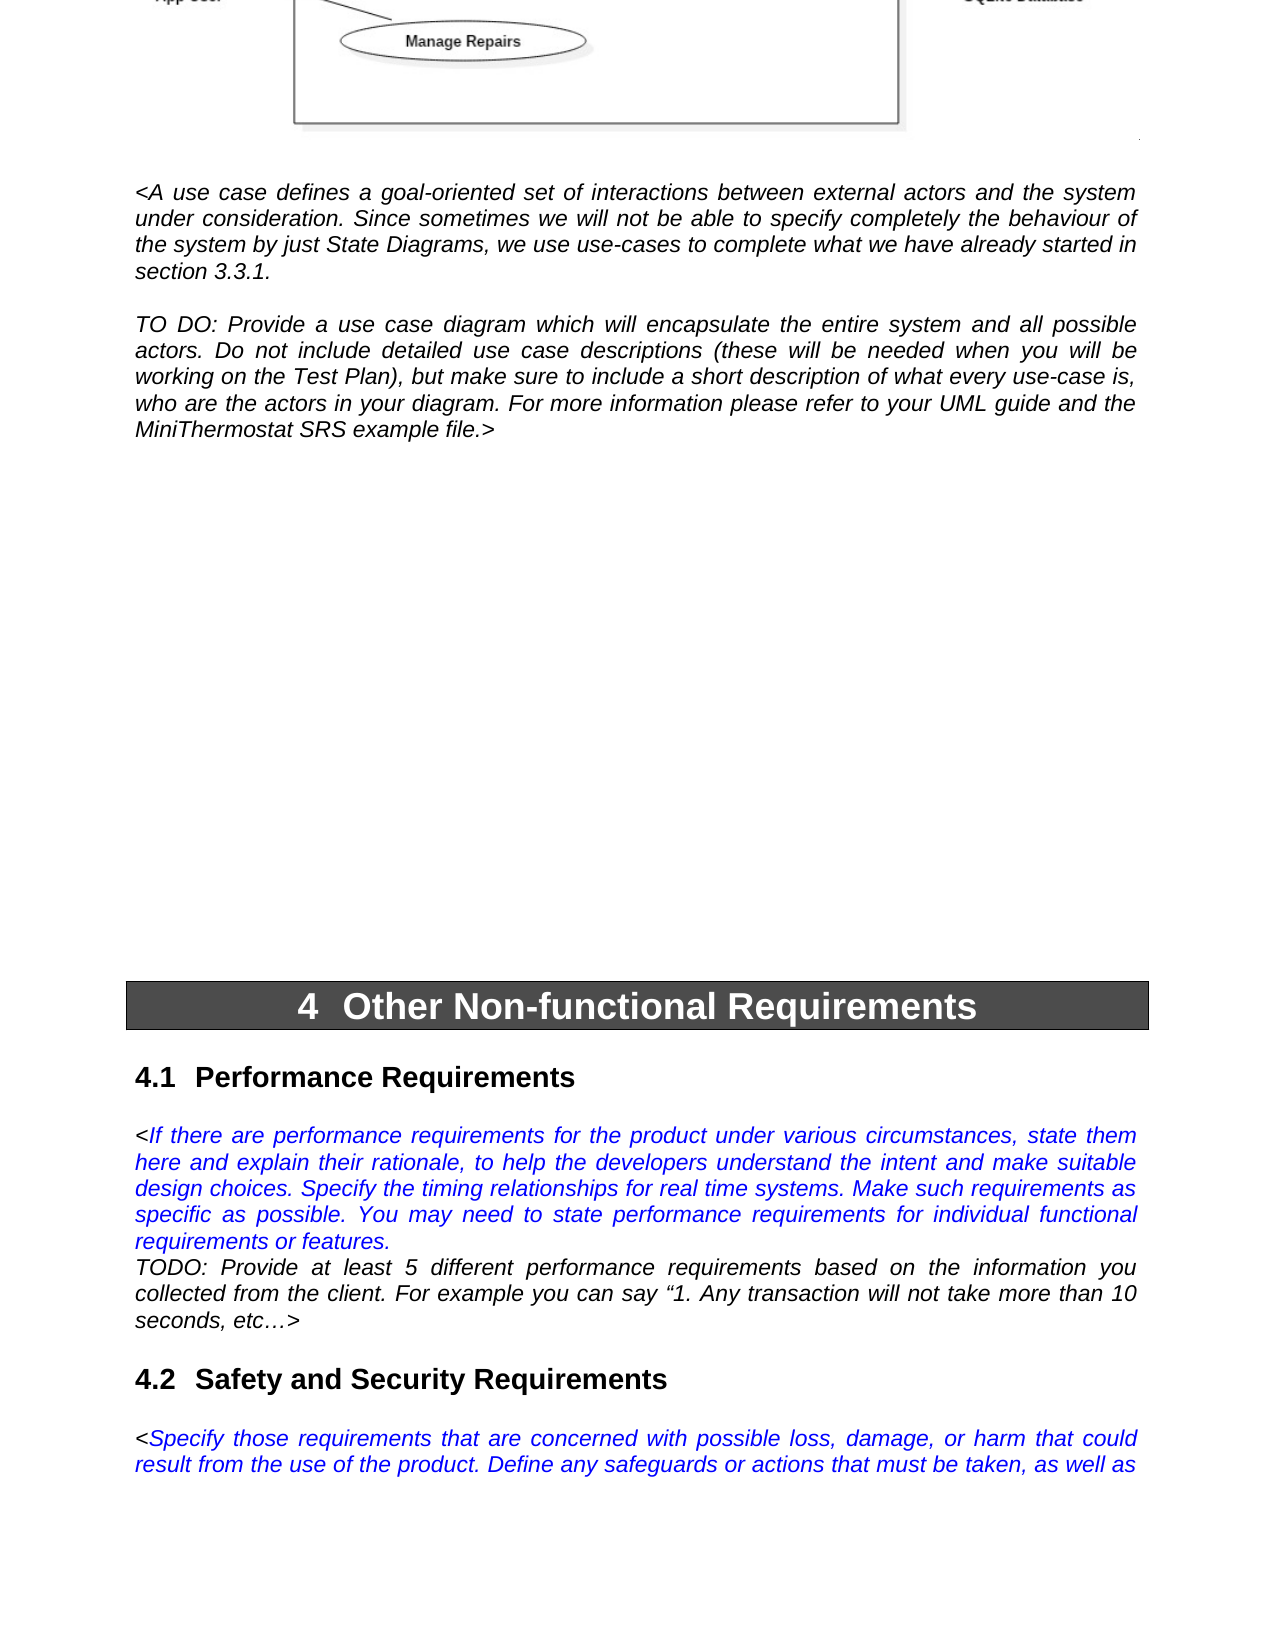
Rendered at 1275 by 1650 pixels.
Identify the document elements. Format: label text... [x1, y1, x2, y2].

text <A use case defines a goal-oriented set of interactions between external actors and the system under consideration. Since sometimes we will not be able to specify completely the behaviour of the system by just State Diagrams, we use use-cases to complete what we have already started in section 3.3.1. [135, 179, 1140, 284]
picture [134, 0, 1140, 170]
subtitle Safety and Security Requirements [135, 1362, 1140, 1396]
text TO DO: Provide a use case diagram which will encapsulate the entire system and all possible actors. Do not include detailed use case descriptions (these will be needed when you will be working on the Test Plan), but make sure to include a short description of what every use-case is, who are the actors in your diagram. For more information please refer to your UML guide and the MiniThermostat SRS example file.> [135, 311, 1140, 442]
subtitle Other Non-functional Requirements [127, 982, 1148, 1029]
subtitle Performance Requirements [135, 1059, 1140, 1093]
